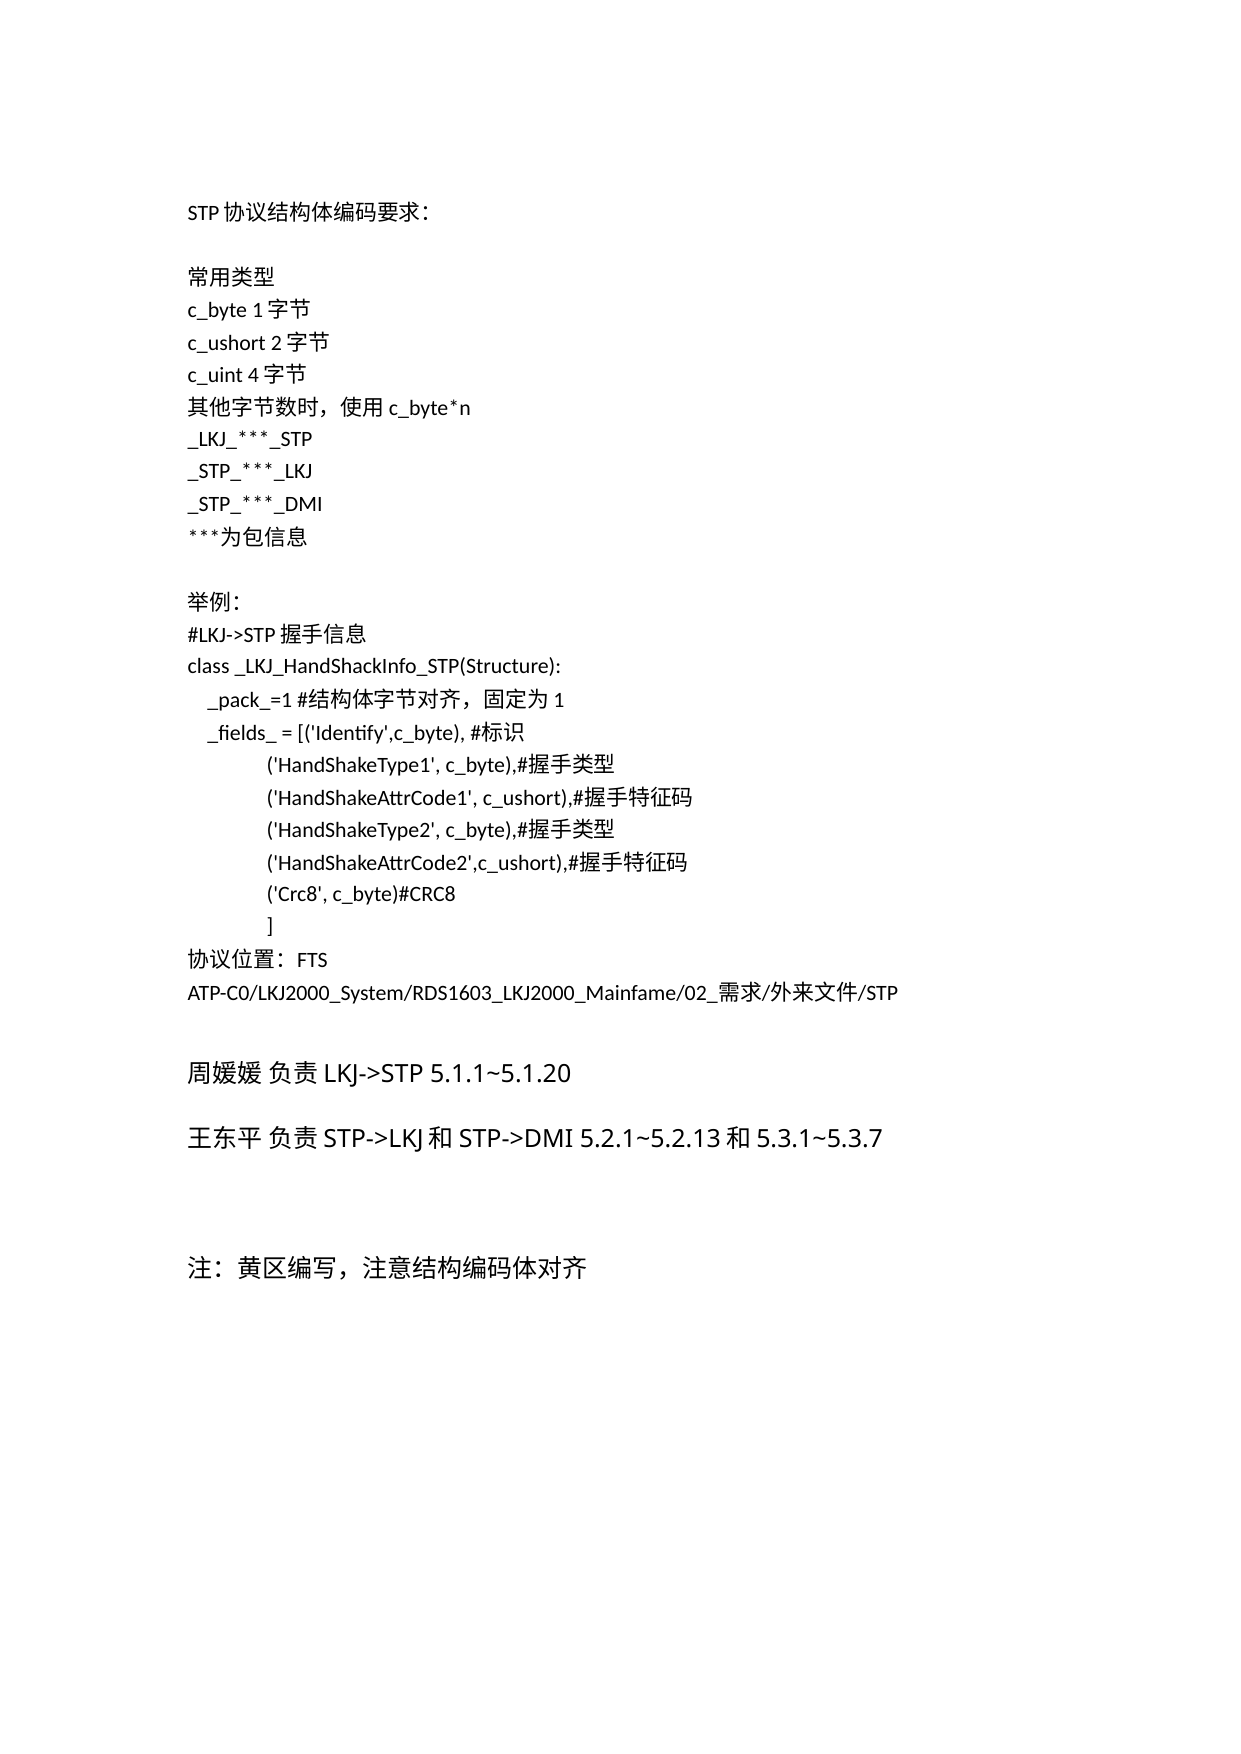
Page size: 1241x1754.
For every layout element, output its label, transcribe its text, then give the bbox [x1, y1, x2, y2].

text ('HandShakeAttrCode1', c_ushort),#握手特征码 [187, 779, 1053, 812]
text #LKJ->STP握手信息 [187, 617, 1053, 649]
text 举例： [187, 584, 1053, 617]
text _pack_=1 #结构体字节对齐，固定为1 [187, 682, 1053, 714]
text ATP-C0/LKJ2000_System/RDS1603_LKJ2000_Mainfame/02_需求/外来文件/STP [187, 974, 1053, 1007]
text c_uint 4字节 [187, 357, 1053, 389]
text c_ushort 2字节 [187, 324, 1053, 357]
text ('HandShakeType2', c_byte),#握手类型 [187, 812, 1053, 844]
text 王东平 负责STP->LKJ和STP->DMI 5.2.1~5.2.13和5.3.1~5.3.7 [187, 1104, 1053, 1169]
text _STP_***_DMI [187, 487, 1053, 519]
text 协议位置：FTS [187, 942, 1053, 974]
text STP协议结构体编码要求： [187, 194, 1053, 227]
text _STP_***_LKJ [187, 454, 1053, 487]
text 周媛媛 负责LKJ->STP 5.1.1~5.1.20 [187, 1039, 1053, 1104]
text 注：黄区编写，注意结构编码体对齐 [187, 1234, 1053, 1299]
text class _LKJ_HandShackInfo_STP(Structure): [187, 649, 1053, 682]
text 常用类型 [187, 259, 1053, 292]
text _LKJ_***_STP [187, 422, 1053, 454]
text c_byte 1字节 [187, 292, 1053, 324]
text _fields_ = [('Identify',c_byte), #标识 [187, 714, 1053, 747]
text ***为包信息 [187, 519, 1053, 552]
text ('Crc8', c_byte)#CRC8 [187, 877, 1053, 909]
text ] [187, 909, 1053, 942]
text ('HandShakeType1', c_byte),#握手类型 [187, 747, 1053, 779]
text 其他字节数时，使用c_byte*n [187, 389, 1053, 422]
text ('HandShakeAttrCode2',c_ushort),#握手特征码 [187, 844, 1053, 877]
